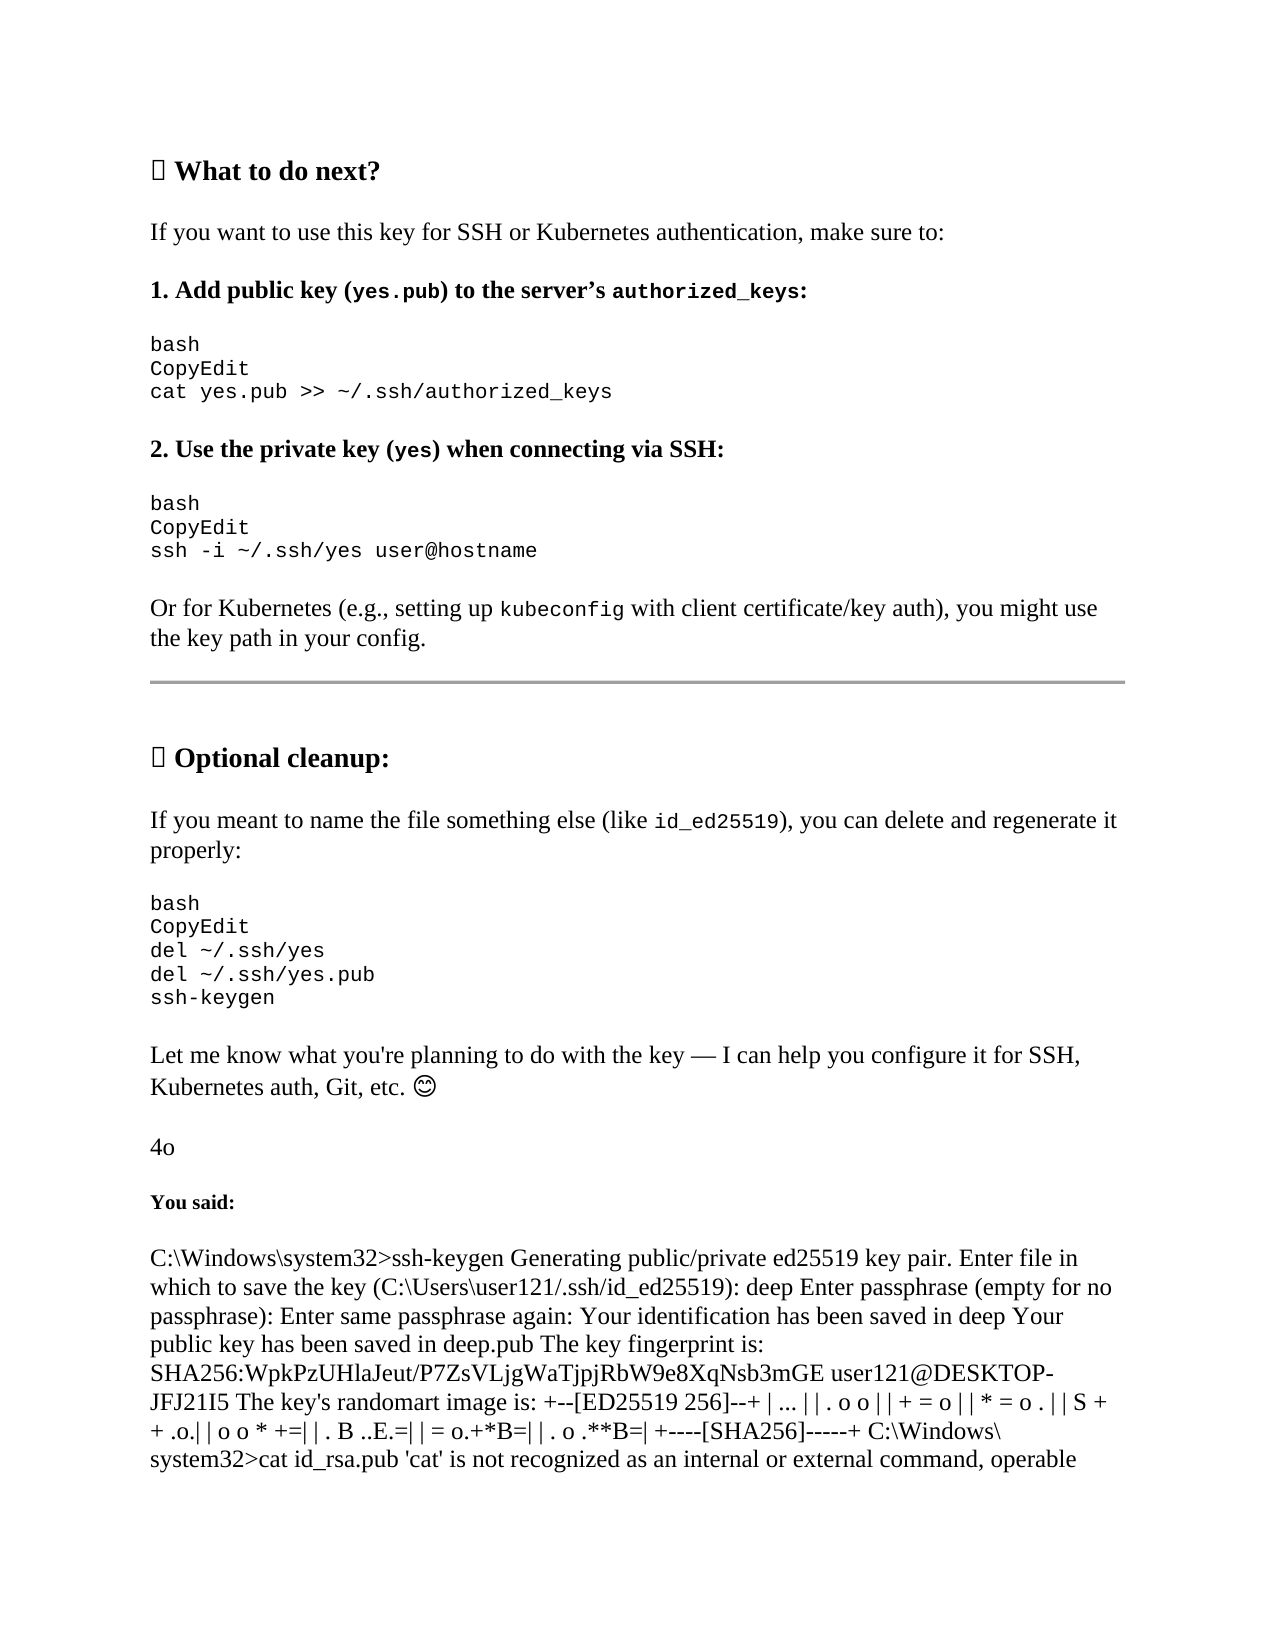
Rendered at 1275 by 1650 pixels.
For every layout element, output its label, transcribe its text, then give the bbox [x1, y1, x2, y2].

text ✅ What to do next? [150, 150, 1125, 188]
text bash [150, 893, 1125, 916]
text CopyEdit [150, 517, 1125, 540]
text del ~/.ssh/yes [150, 940, 1125, 964]
text ssh -i ~/.ssh/yes user@hostname [150, 540, 1125, 564]
text cat yes.pub >> ~/.ssh/authorized_keys [150, 381, 1125, 405]
text bash [150, 334, 1125, 358]
text If you meant to name the file something else (like id_ed25519), you can delete and regenerate it properly: [150, 805, 1125, 864]
text del ~/.ssh/yes.pub [150, 964, 1125, 987]
text ✅ Optional cleanup: [150, 738, 1125, 776]
text 2. Use the private key (yes) when connecting via SSH: [150, 434, 1125, 464]
text You said: [150, 1190, 1125, 1214]
text Or for Kubernetes (e.g., setting up kubeconfig with client certificate/key auth), you might use the key path in your config. [150, 593, 1125, 651]
text bash [150, 493, 1125, 517]
text CopyEdit [150, 916, 1125, 940]
text ssh-keygen [150, 987, 1125, 1011]
text 4o [150, 1132, 1125, 1161]
text CopyEdit [150, 358, 1125, 381]
text Let me know what you're planning to do with the key — I can help you configure it for SSH, Kubernetes auth, Git, etc. 😊 [150, 1040, 1125, 1103]
text If you want to use this key for SSH or Kubernetes authentication, make sure to: [150, 217, 1125, 246]
text 1. Add public key (yes.pub) to the server’s authorized_keys: [150, 275, 1125, 305]
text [150, 1243, 1125, 1473]
